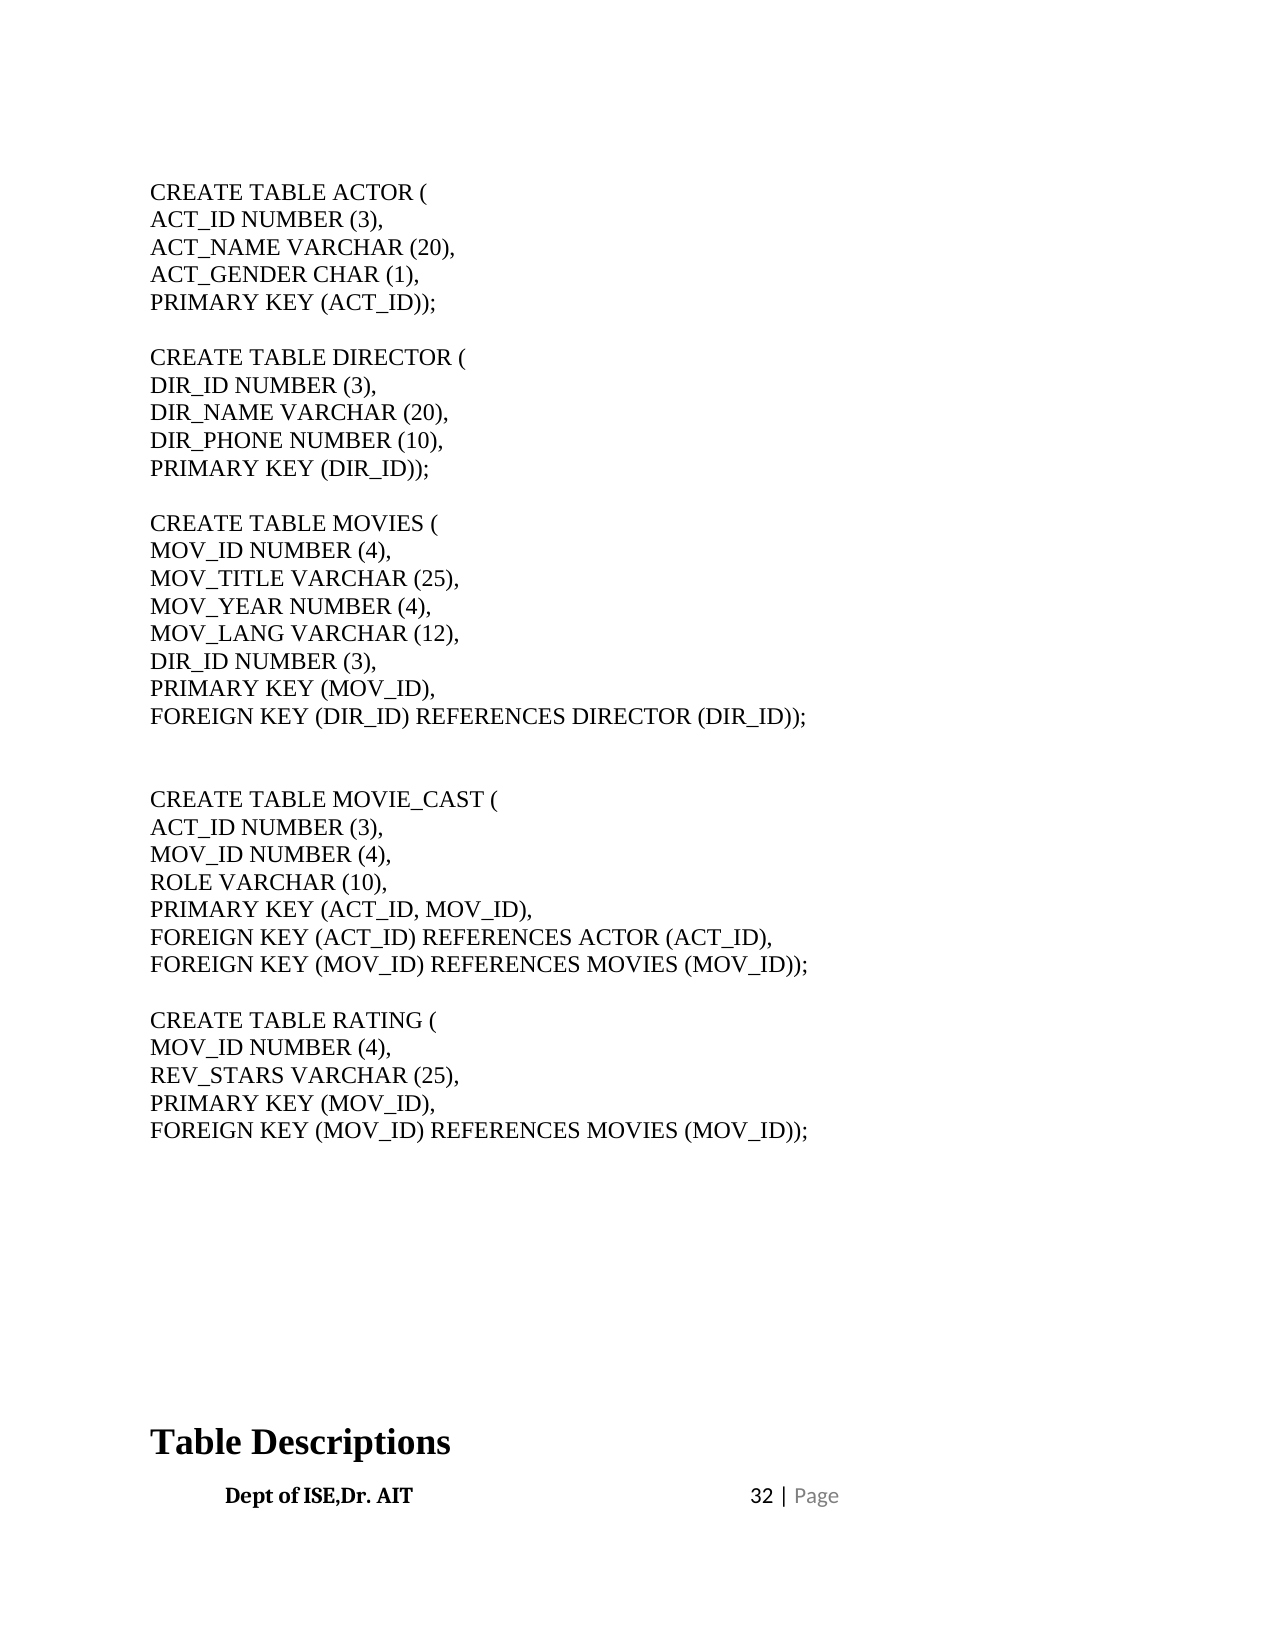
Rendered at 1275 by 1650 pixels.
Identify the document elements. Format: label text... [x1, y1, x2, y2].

text Table Descriptions [150, 1420, 1125, 1463]
text DIR_NAME VARCHAR (20), [150, 398, 1125, 426]
text PRIMARY KEY (DIR_ID)); [150, 454, 1125, 481]
text ACT_NAME VARCHAR (20), [150, 233, 1125, 260]
text CREATE TABLE RATING ( [150, 1006, 1125, 1033]
text CREATE TABLE DIRECTOR ( [150, 343, 1125, 371]
text FOREIGN KEY (MOV_ID) REFERENCES MOVIES (MOV_ID)); [150, 1116, 1125, 1144]
text ACT_ID NUMBER (3), [150, 205, 1125, 233]
text ACT_ID NUMBER (3), [150, 812, 1125, 840]
text CREATE TABLE MOVIES ( [150, 509, 1125, 536]
text FOREIGN KEY (DIR_ID) REFERENCES DIRECTOR (DIR_ID)); [150, 702, 1125, 730]
text FOREIGN KEY (ACT_ID) REFERENCES ACTOR (ACT_ID), [150, 923, 1125, 951]
text PRIMARY KEY (ACT_ID, MOV_ID), [150, 895, 1125, 923]
text MOV_ID NUMBER (4), [150, 840, 1125, 868]
text PRIMARY KEY (MOV_ID), [150, 1088, 1125, 1116]
text FOREIGN KEY (MOV_ID) REFERENCES MOVIES (MOV_ID)); [150, 951, 1125, 978]
text MOV_LANG VARCHAR (12), [150, 619, 1125, 647]
text PRIMARY KEY (ACT_ID)); [150, 288, 1125, 316]
text DIR_ID NUMBER (3), [150, 371, 1125, 398]
text PRIMARY KEY (MOV_ID), [150, 674, 1125, 702]
text ROLE VARCHAR (10), [150, 868, 1125, 895]
text MOV_YEAR NUMBER (4), [150, 592, 1125, 619]
text CREATE TABLE ACTOR ( [150, 178, 1125, 205]
text REV_STARS VARCHAR (25), [150, 1061, 1125, 1088]
text MOV_ID NUMBER (4), [150, 536, 1125, 564]
text ACT_GENDER CHAR (1), [150, 260, 1125, 288]
text CREATE TABLE MOVIE_CAST ( [150, 785, 1125, 812]
text DIR_ID NUMBER (3), [150, 647, 1125, 674]
text MOV_ID NUMBER (4), [150, 1033, 1125, 1061]
text DIR_PHONE NUMBER (10), [150, 426, 1125, 454]
text MOV_TITLE VARCHAR (25), [150, 564, 1125, 592]
